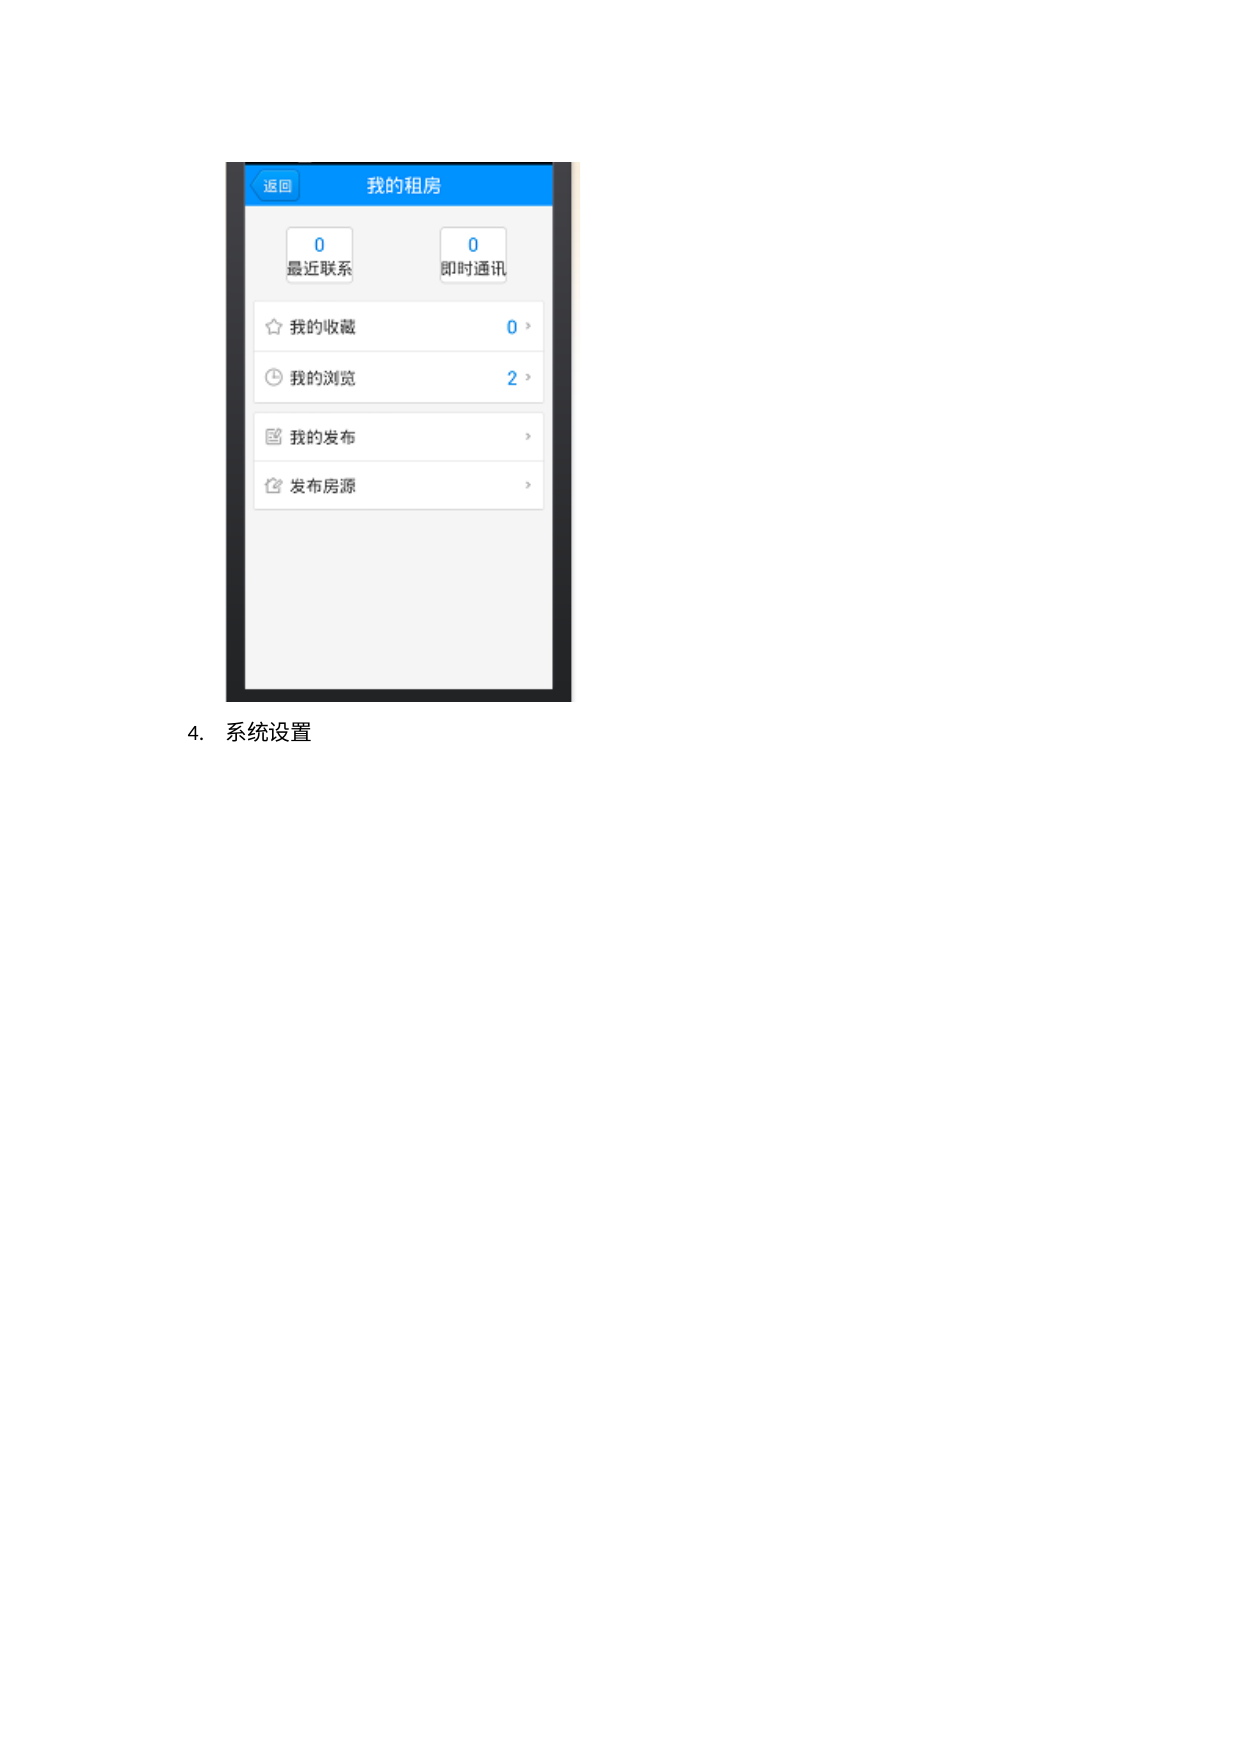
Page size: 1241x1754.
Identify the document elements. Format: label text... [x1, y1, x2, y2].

picture [225, 162, 581, 702]
list 系统设置 [187, 714, 1053, 747]
